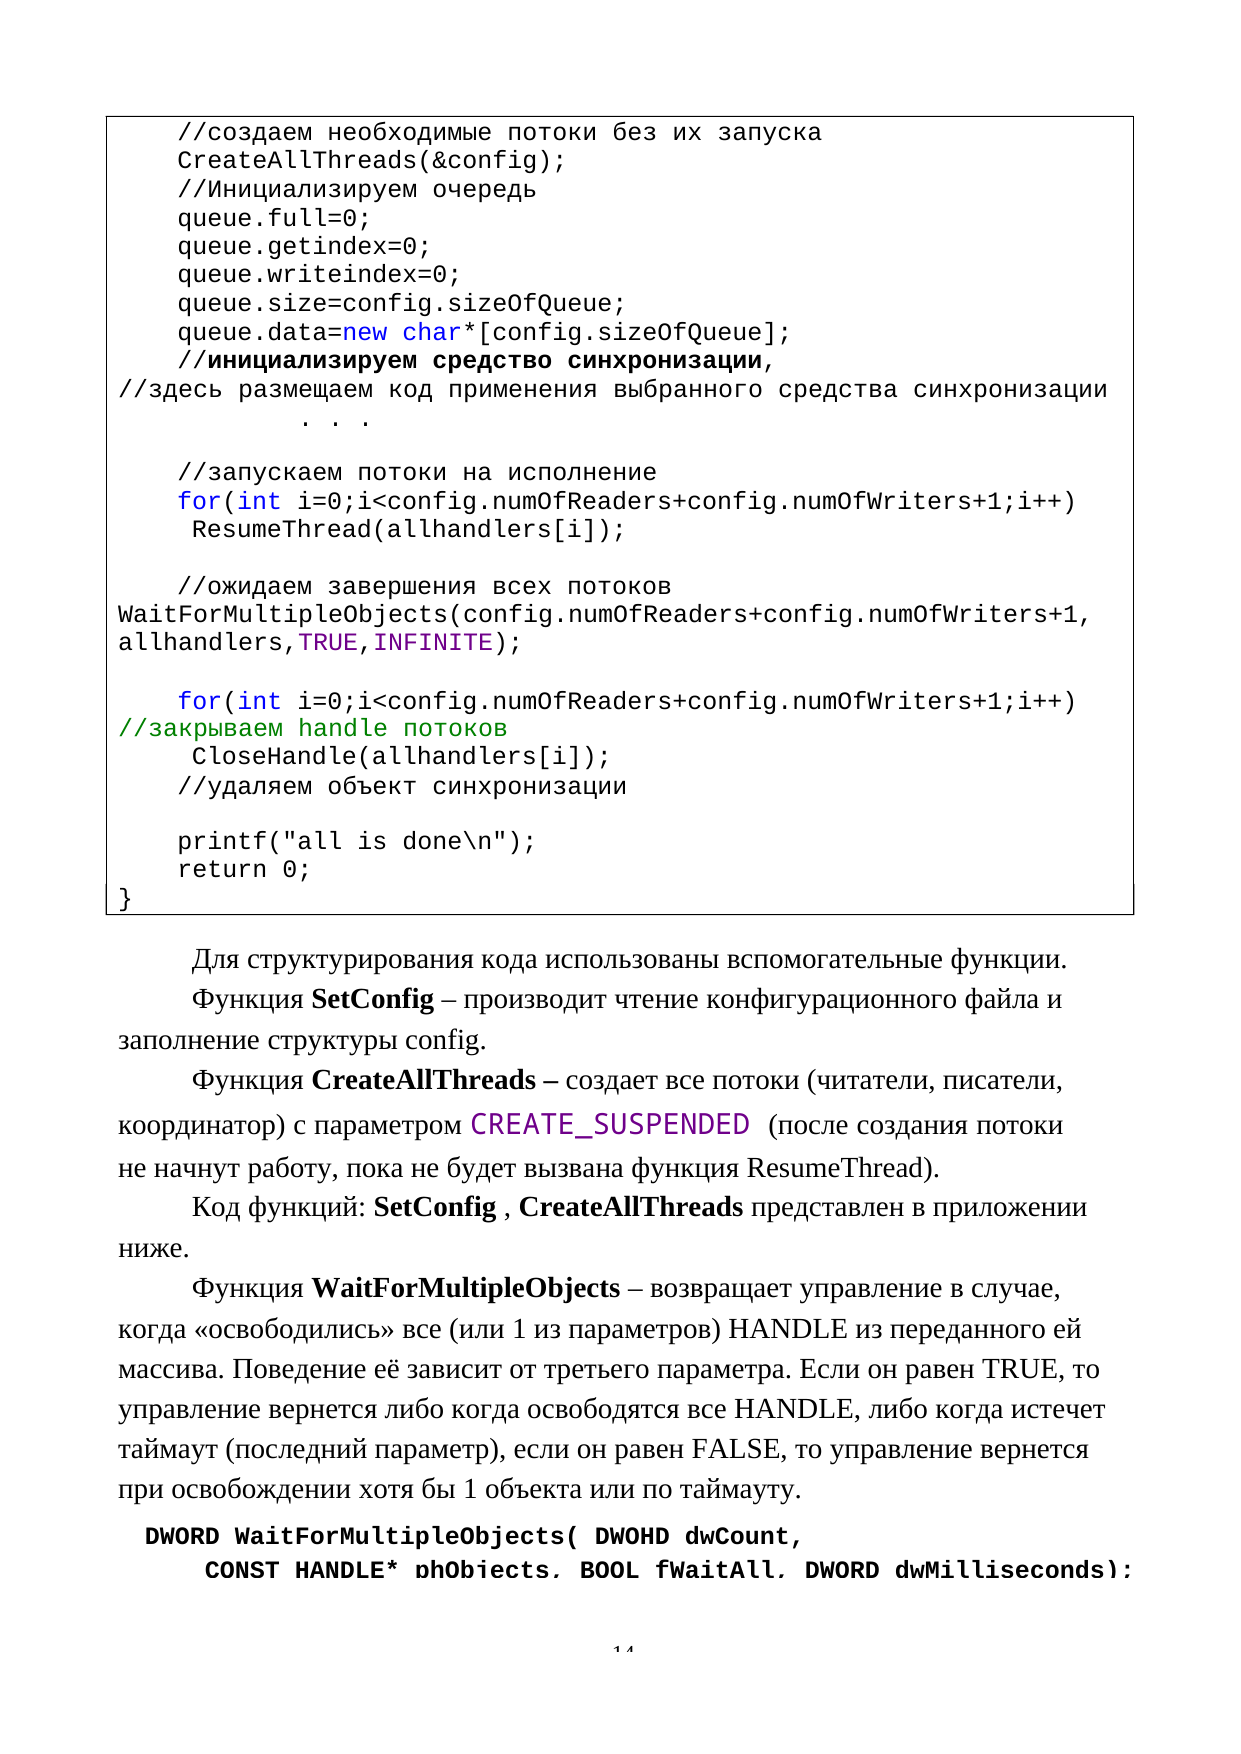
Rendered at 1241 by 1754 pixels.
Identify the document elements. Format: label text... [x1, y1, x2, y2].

text for(int i=0;i<config.numOfReaders+config.numOfWriters+1;i++) [177, 687, 1192, 715]
text } [118, 885, 1192, 914]
text //Инициализируем очередь queue.full=0; queue.getindex=0; queue.writeindex=0; queue.size=config.sizeOfQueue; [177, 177, 627, 318]
text заполнение структуры config. [118, 1022, 1192, 1055]
text Функция WaitForMultipleObjects – возвращает управление в случае, [192, 1271, 1192, 1304]
text for(int i=0;i<config.numOfReaders+config.numOfWriters+1;i++) ResumeThread(allhandlers[i]); [177, 488, 1079, 545]
text ниже. [118, 1230, 1192, 1264]
text printf("all is done\n"); return 0; [177, 828, 539, 885]
text //удаляем объект синхронизации [177, 772, 1192, 800]
text Для структурирования кода использованы вспомогательные функции. Функция SetConfig – производит чтение конфигурационного файла и [192, 941, 1070, 1015]
text //создаем необходимые потоки без их запуска CreateAllThreads(&config); [177, 120, 824, 176]
text . . . [298, 403, 1192, 432]
text queue.data=new char*[config.sizeOfQueue]; [177, 318, 1192, 346]
text //закрываем handle потоков CloseHandle(allhandlers[i]); [118, 715, 613, 772]
text Функция CreateAllThreads – создает все потоки (читатели, писатели, координатор) с параметром CREATE_SUSPENDED (после создания потоки не начнут работу, пока не будет вызвана функция ResumeThread). [118, 1062, 1063, 1183]
text //ожидаем завершения всех потоков WaitForMultipleObjects(config.numOfReaders+config.numOfWriters+1, allhandlers,TRUE,INFINITE); [118, 573, 1095, 658]
text когда «освободились» все (или 1 из параметров) HANDLE из переданного ей массива. Поведение её зависит от третьего параметра. Если он равен TRUE, то управление вернется либо когда освободятся все HANDLE, либо когда истечет таймаут (последний параметр), если он равен FALSE, то управление вернется при освобождении хотя бы 1 объекта или по таймауту. [118, 1311, 1108, 1505]
text //запускаем потоки на исполнение [177, 460, 1192, 488]
text //инициализируем средство синхронизации, [177, 346, 1192, 374]
text //здесь размещаем код применения выбранного средства синхронизации [118, 375, 1192, 403]
text Код функций: SetConfig , CreateAllThreads представлен в приложении [192, 1190, 1192, 1223]
